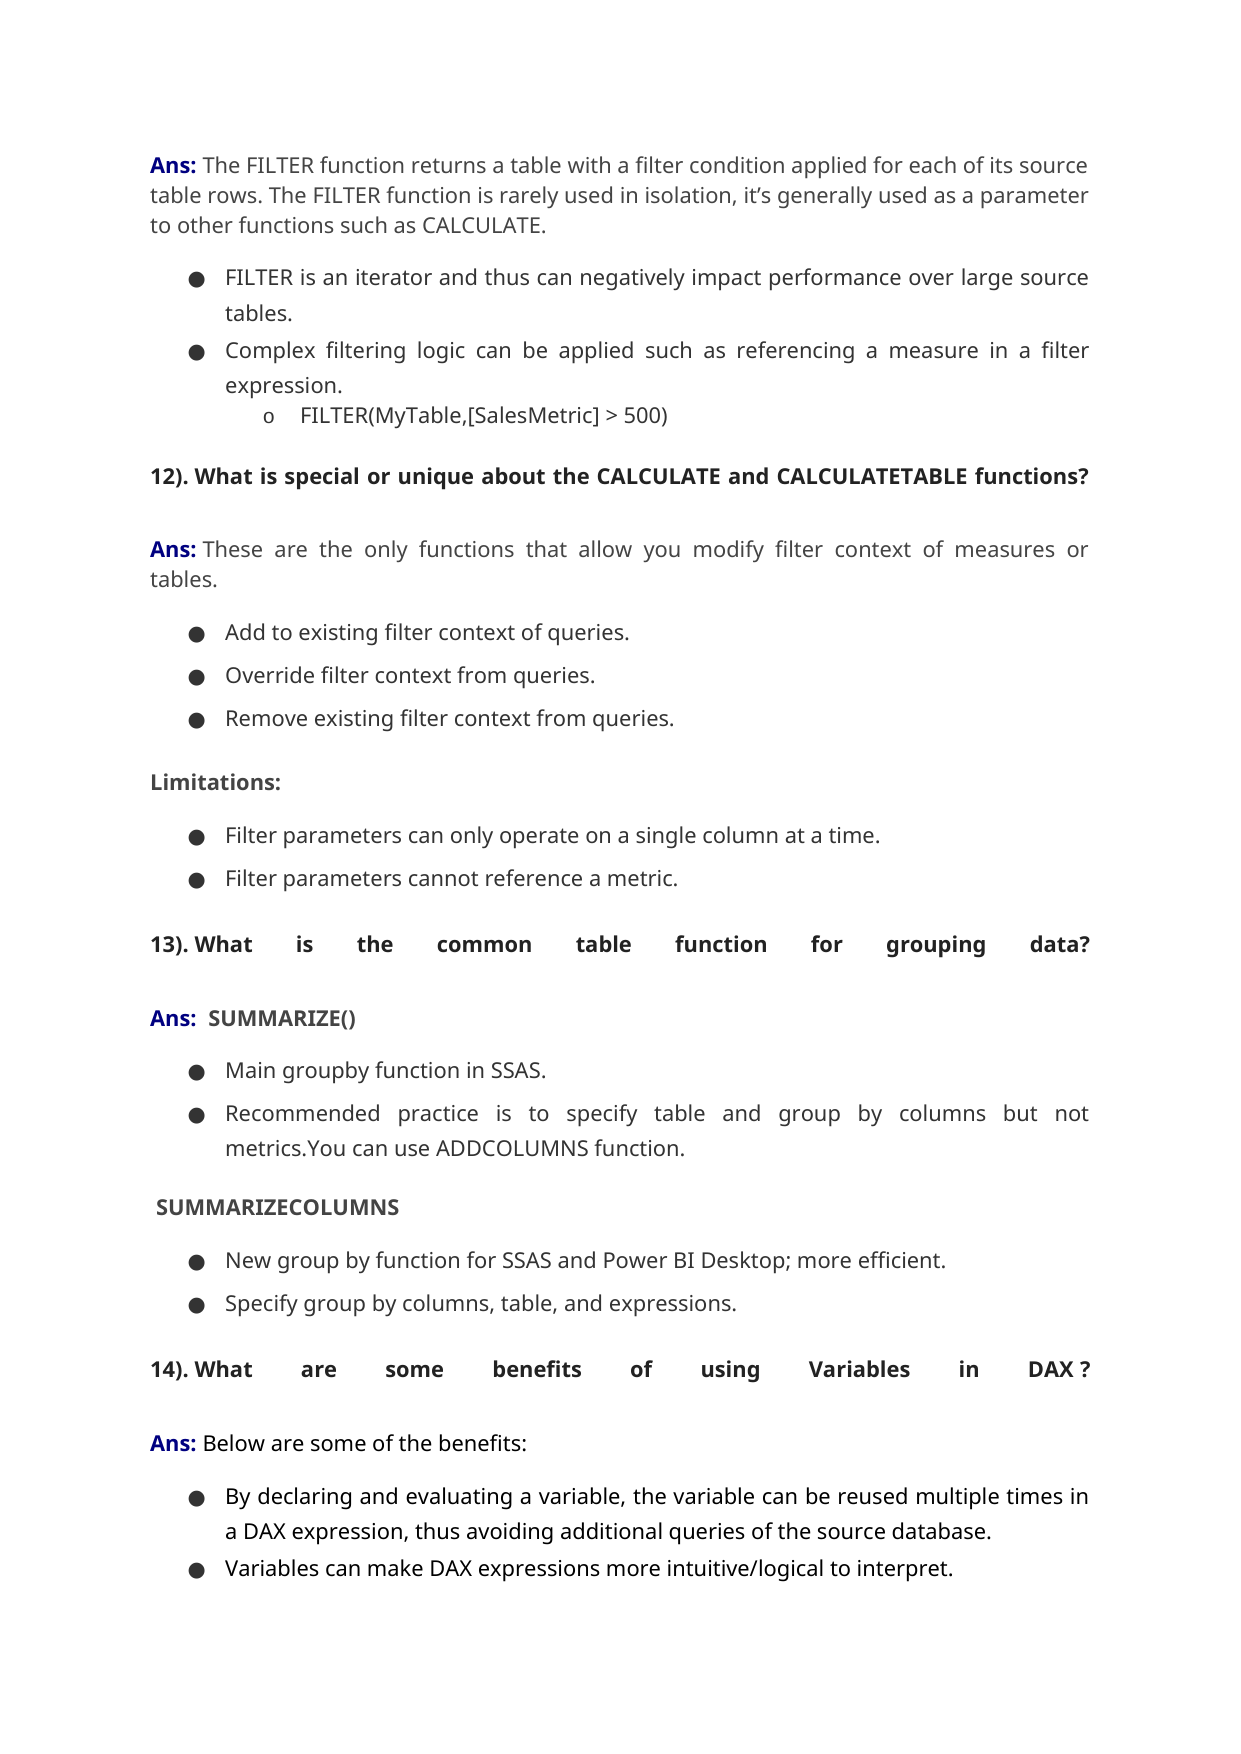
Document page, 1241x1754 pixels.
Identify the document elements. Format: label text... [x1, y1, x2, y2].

text Limitations: [150, 767, 1090, 797]
list FILTER(MyTable,[SalesMetric] > 500) [262, 400, 1090, 430]
list Override filter context from queries. [187, 652, 1090, 695]
text SUMMARIZECOLUMNS [150, 1192, 1090, 1222]
list Filter parameters can only operate on a single column at a time. [187, 812, 1090, 855]
text 12). What is special or unique about the CALCULATE and CALCULATETABLE functions? [150, 461, 1090, 519]
text Ans: SUMMARIZE() [150, 1002, 1090, 1032]
text 13). What is the common table function for grouping data? [150, 929, 1090, 987]
list New group by function for SSAS and Power BI Desktop; more efficient. [187, 1238, 1090, 1280]
list By declaring and evaluating a variable, the variable can be reused multiple times in a DAX expression, thus avoiding additional queries of the source database. [187, 1473, 1090, 1546]
list Variables can make DAX expressions more intuitive/logical to interpret. [187, 1546, 1090, 1588]
list Filter parameters cannot reference a metric. [187, 855, 1090, 898]
list Specify group by columns, table, and expressions. [187, 1280, 1090, 1323]
text 14). What are some benefits of using Variables in DAX ? [150, 1354, 1090, 1412]
text Ans: Below are some of the benefits: [150, 1428, 1090, 1458]
text Ans: These are the only functions that allow you modify filter context of measures or tables. [150, 534, 1090, 594]
list Remove existing filter context from queries. [187, 695, 1090, 738]
list Complex filtering logic can be applied such as referencing a measure in a filter expression. [187, 327, 1090, 400]
list Add to existing filter context of queries. [187, 610, 1090, 652]
list Recommended practice is to specify table and group by columns but not metrics.You can use ADDCOLUMNS function. [187, 1091, 1090, 1163]
list Main groupby function in SSAS. [187, 1048, 1090, 1091]
list FILTER is an iterator and thus can negatively impact performance over large source tables. [187, 255, 1090, 327]
text Ans: The FILTER function returns a table with a filter condition applied for each of its source table rows. The FILTER function is rarely used in isolation, it’s generally used as a parameter to other functions such as CALCULATE. [150, 150, 1090, 239]
